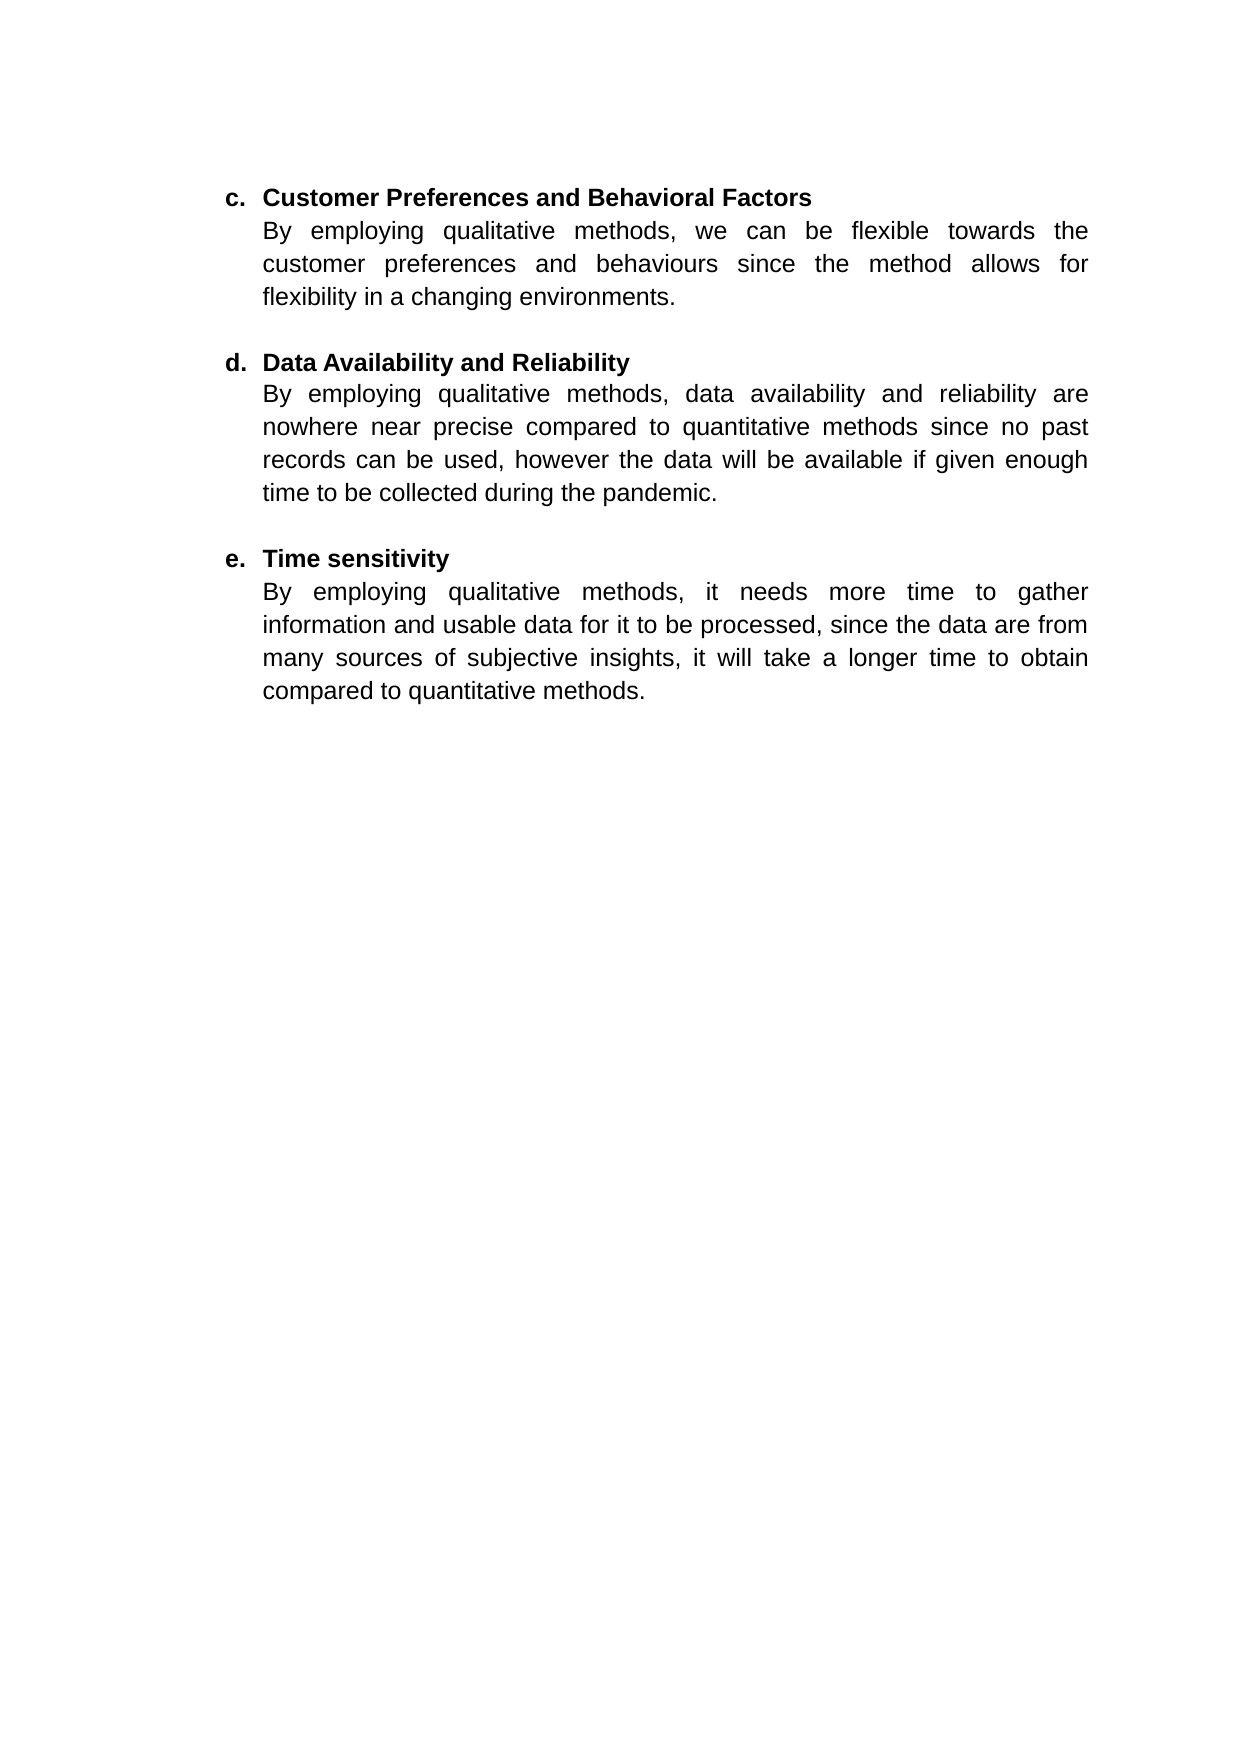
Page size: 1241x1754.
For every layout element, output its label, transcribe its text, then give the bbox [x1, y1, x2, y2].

list Customer Preferences and Behavioral Factors [225, 183, 1090, 212]
list By employing qualitative methods, we can be flexible towards the customer preferences and behaviours since the method allows for flexibility in a changing environments. [262, 216, 1090, 311]
list By employing qualitative methods, data availability and reliability are nowhere near precise compared to quantitative methods since no past records can be used, however the data will be available if given enough time to be collected during the pandemic. [262, 379, 1090, 507]
list Time sensitivity [225, 544, 1090, 573]
list Data Availability and Reliability [225, 348, 1090, 377]
list By employing qualitative methods, it needs more time to gather information and usable data for it to be processed, since the data are from many sources of subjective insights, it will take a longer time to obtain compared to quantitative methods. [262, 577, 1090, 705]
